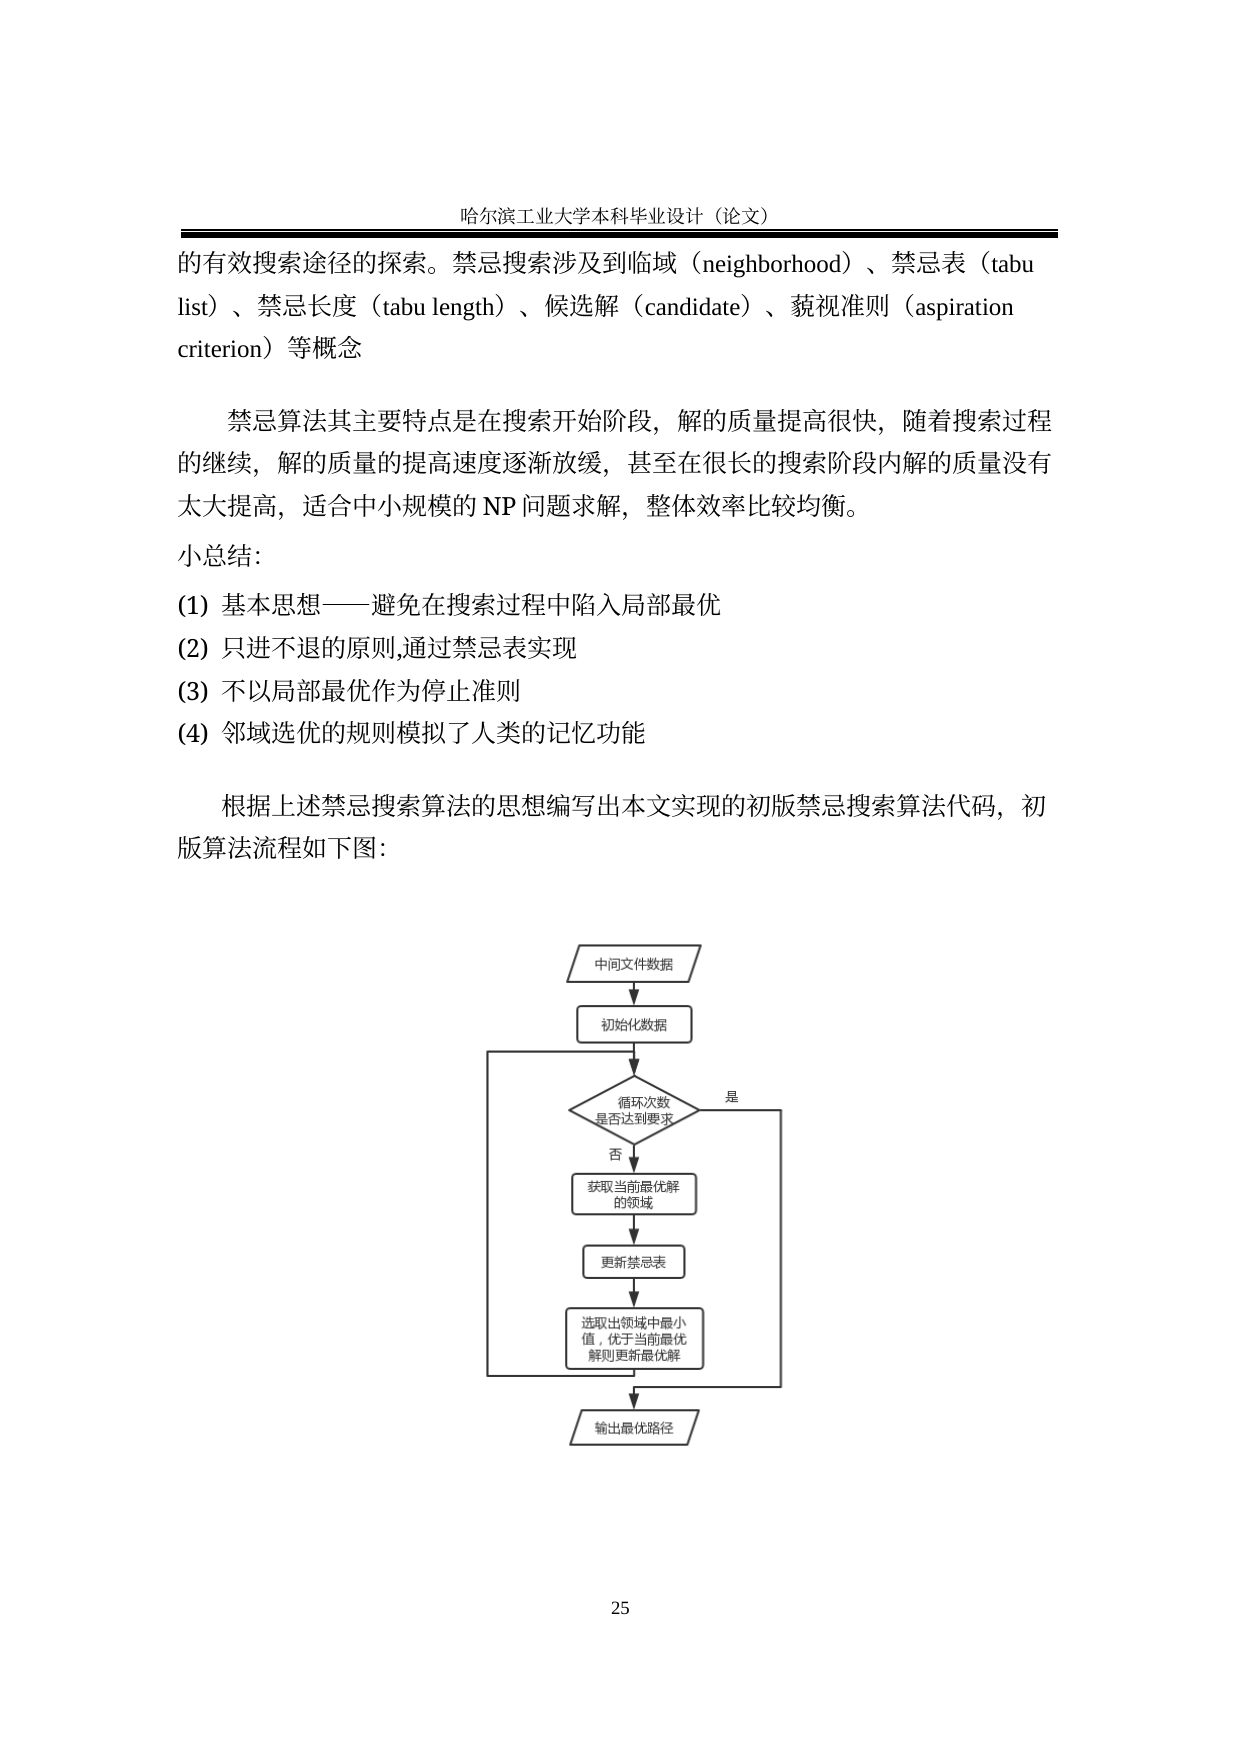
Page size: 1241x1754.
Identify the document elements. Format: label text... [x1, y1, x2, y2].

picture [439, 916, 845, 1496]
text 禁忌算法其主要特点是在搜索开始阶段，解的质量提高很快，随着搜索过程的继续，解的质量的提高速度逐渐放缓，甚至在很长的搜索阶段内解的质量没有太大提高，适合中小规模的NP问题求解，整体效率比较均衡。 [177, 398, 1063, 526]
list 只进不退的原则,通过禁忌表实现 [177, 631, 1063, 674]
list 不以局部最优作为停止准则 [177, 680, 1063, 723]
text 小总结： [177, 533, 1063, 576]
list 基本思想——避免在搜索过程中陷入局部最优 [177, 582, 1063, 625]
list 邻域选优的规则模拟了人类的记忆功能 [177, 729, 1063, 772]
text 根据上述禁忌搜索算法的思想编写出本文实现的初版禁忌搜索算法代码，初版算法流程如下图： [177, 801, 1063, 887]
